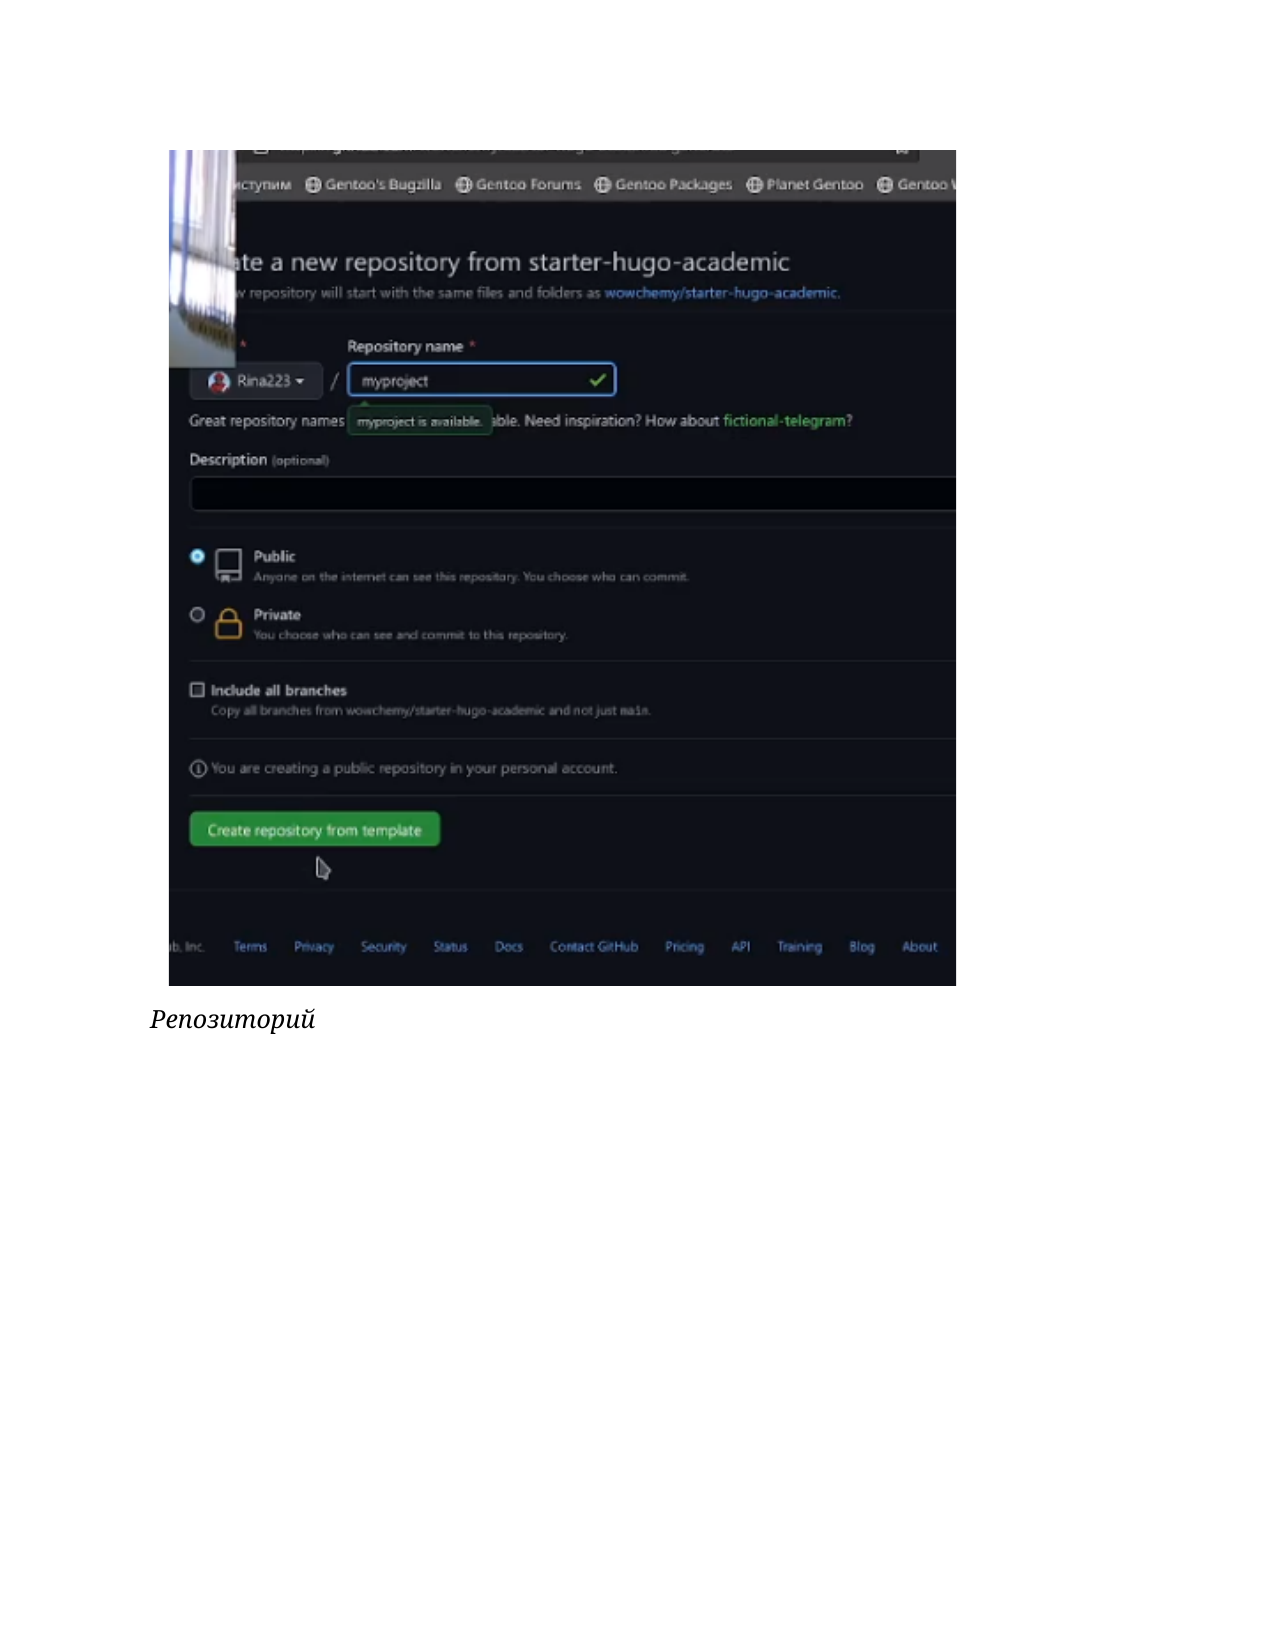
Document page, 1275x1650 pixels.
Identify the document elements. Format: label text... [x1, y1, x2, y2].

text Репозиторий [150, 1006, 1125, 1035]
picture [168, 150, 957, 986]
